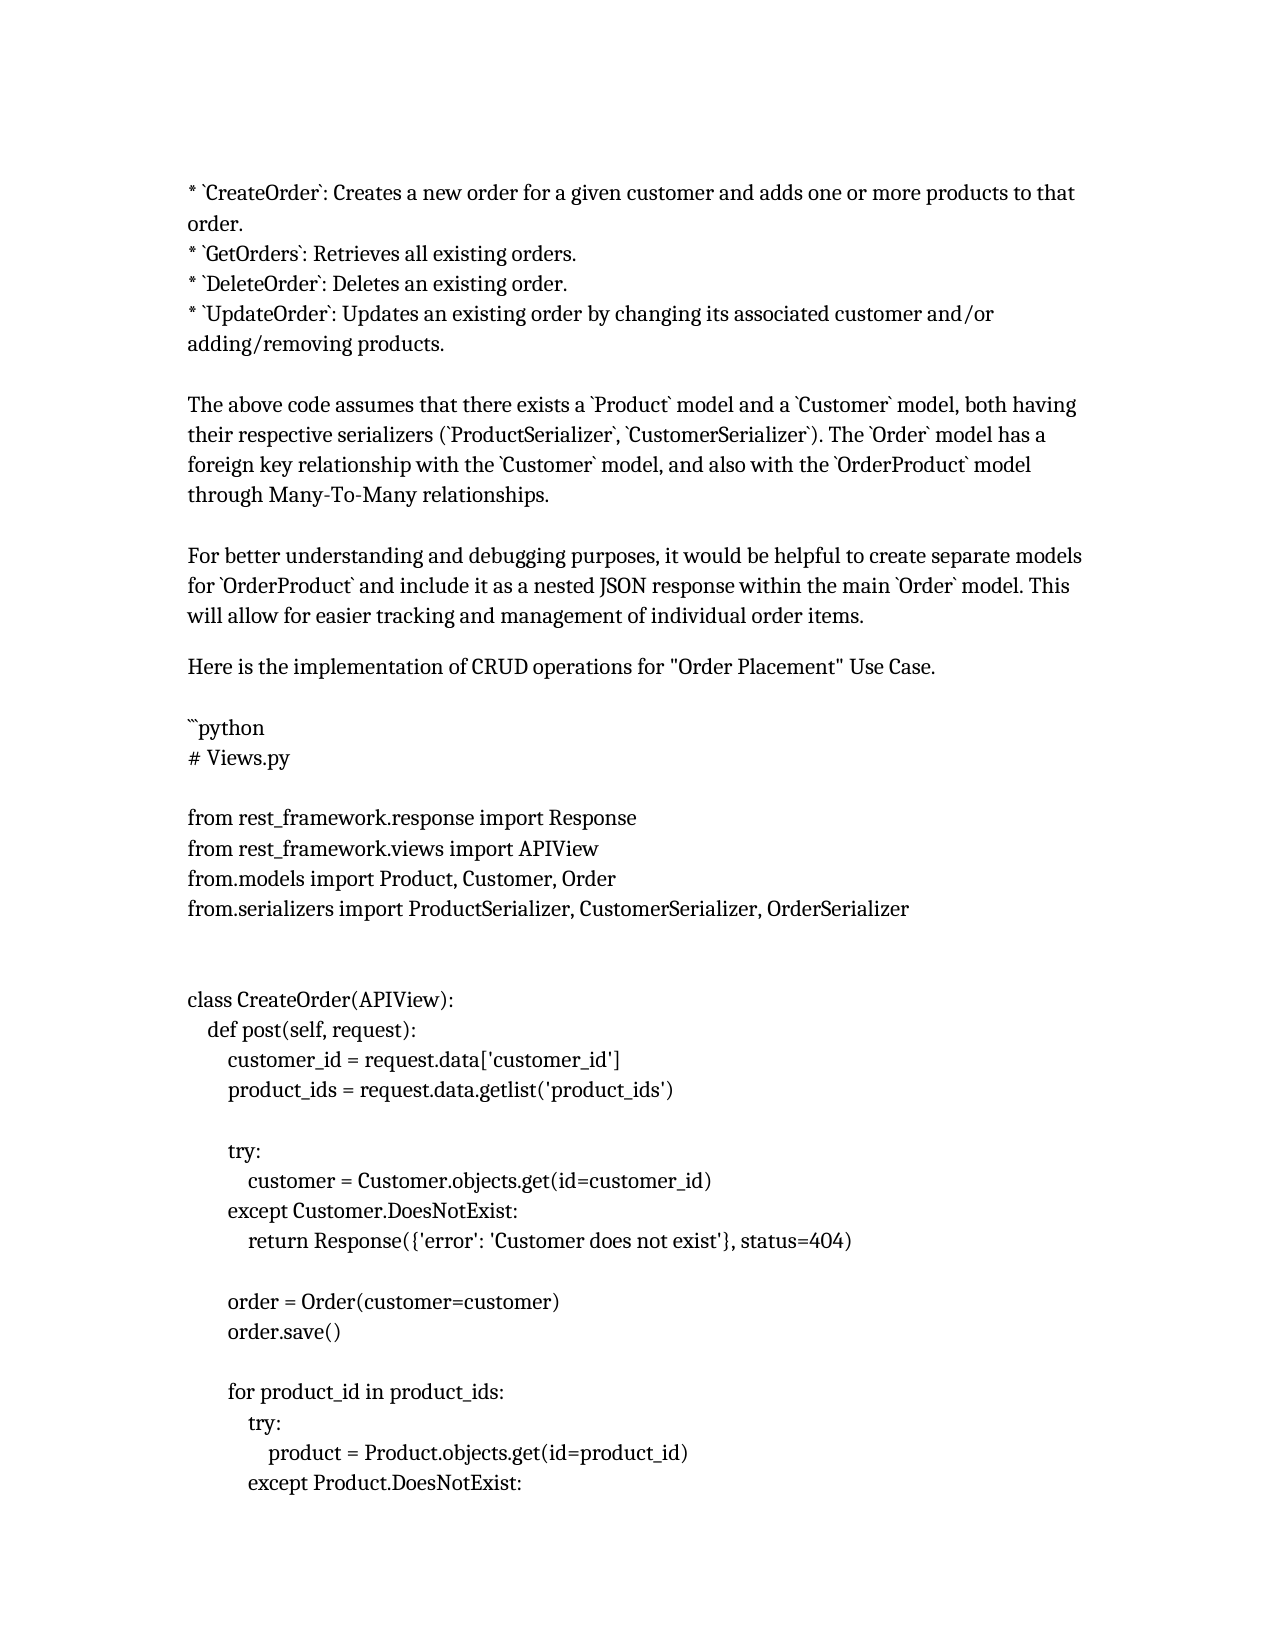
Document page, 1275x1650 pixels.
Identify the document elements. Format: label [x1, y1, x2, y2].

text [187, 150, 1087, 629]
text [187, 654, 1087, 1496]
